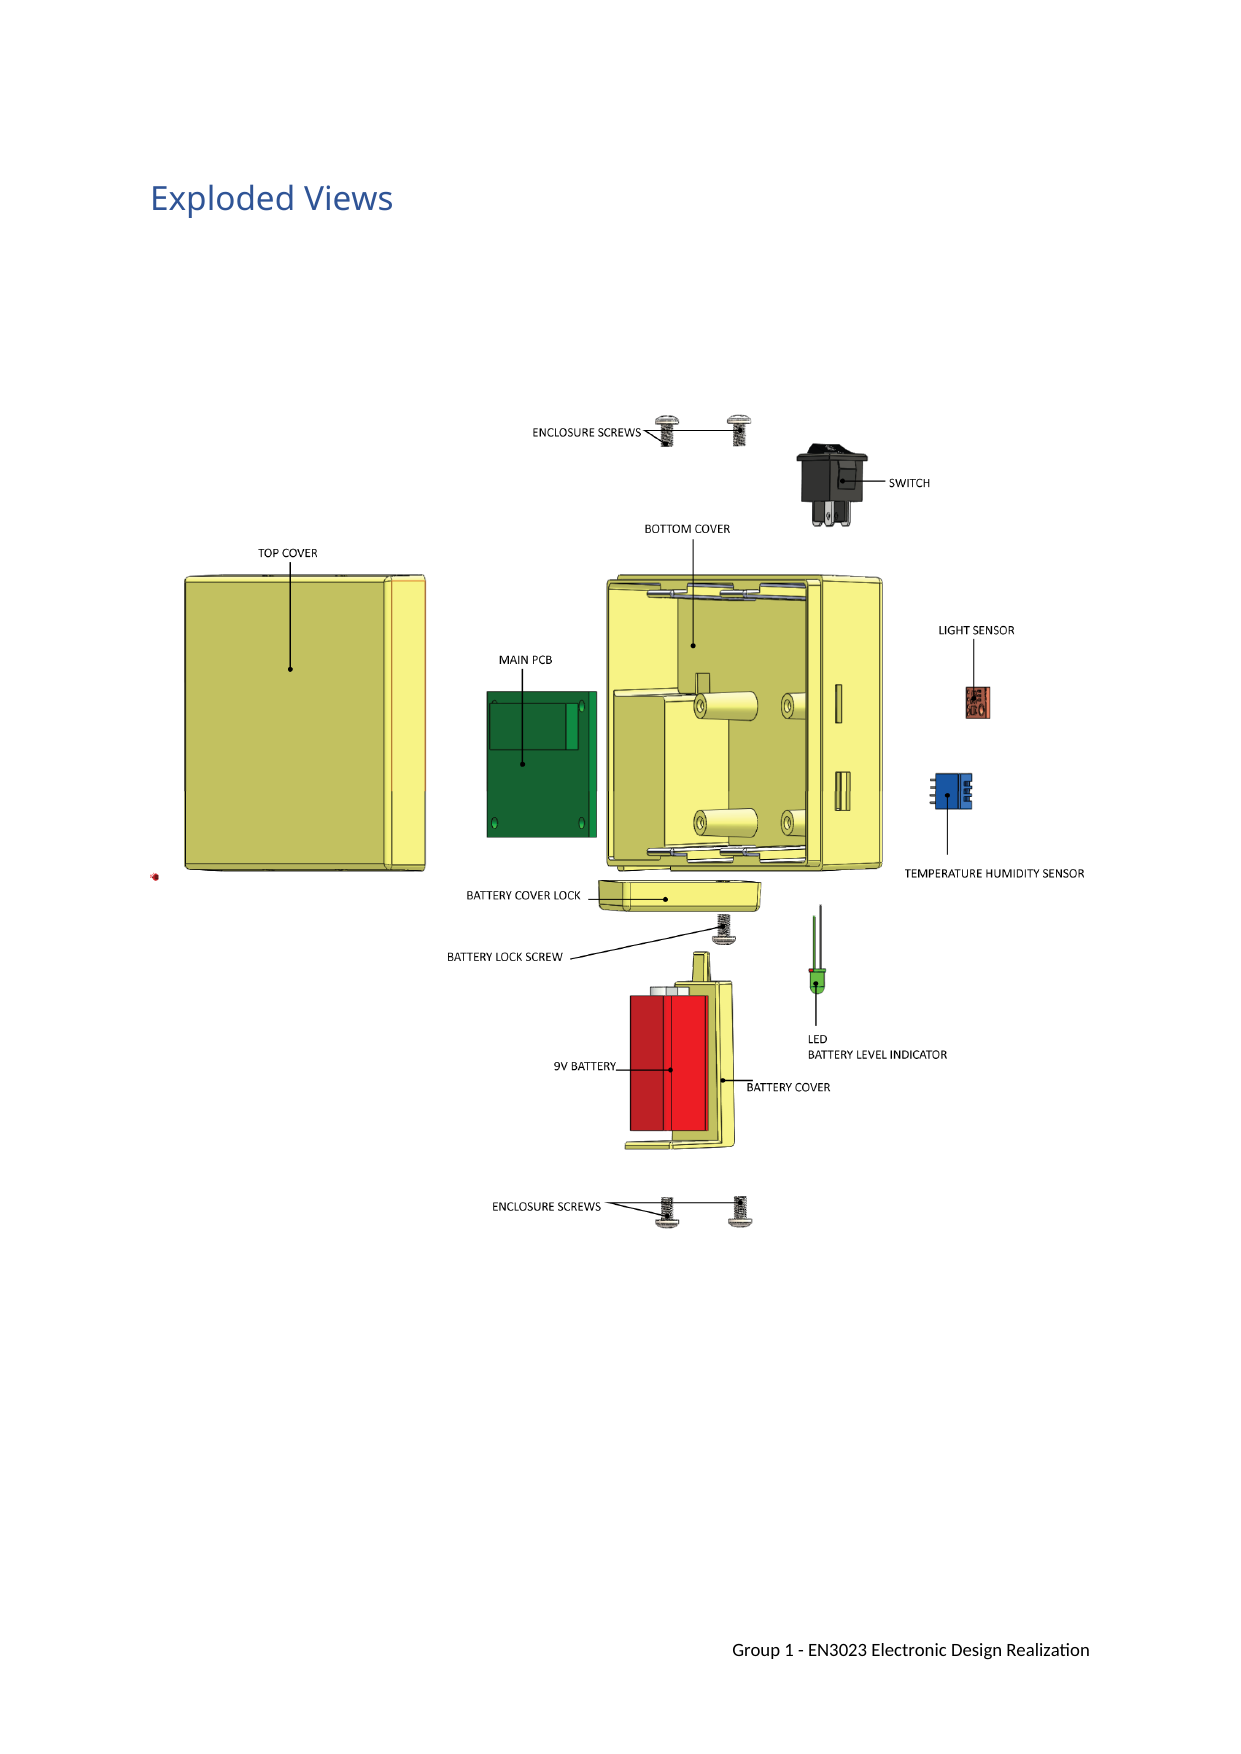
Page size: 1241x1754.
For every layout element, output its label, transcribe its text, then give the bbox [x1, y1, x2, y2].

picture [150, 411, 1091, 1231]
subtitle Exploded Views [150, 175, 1090, 220]
